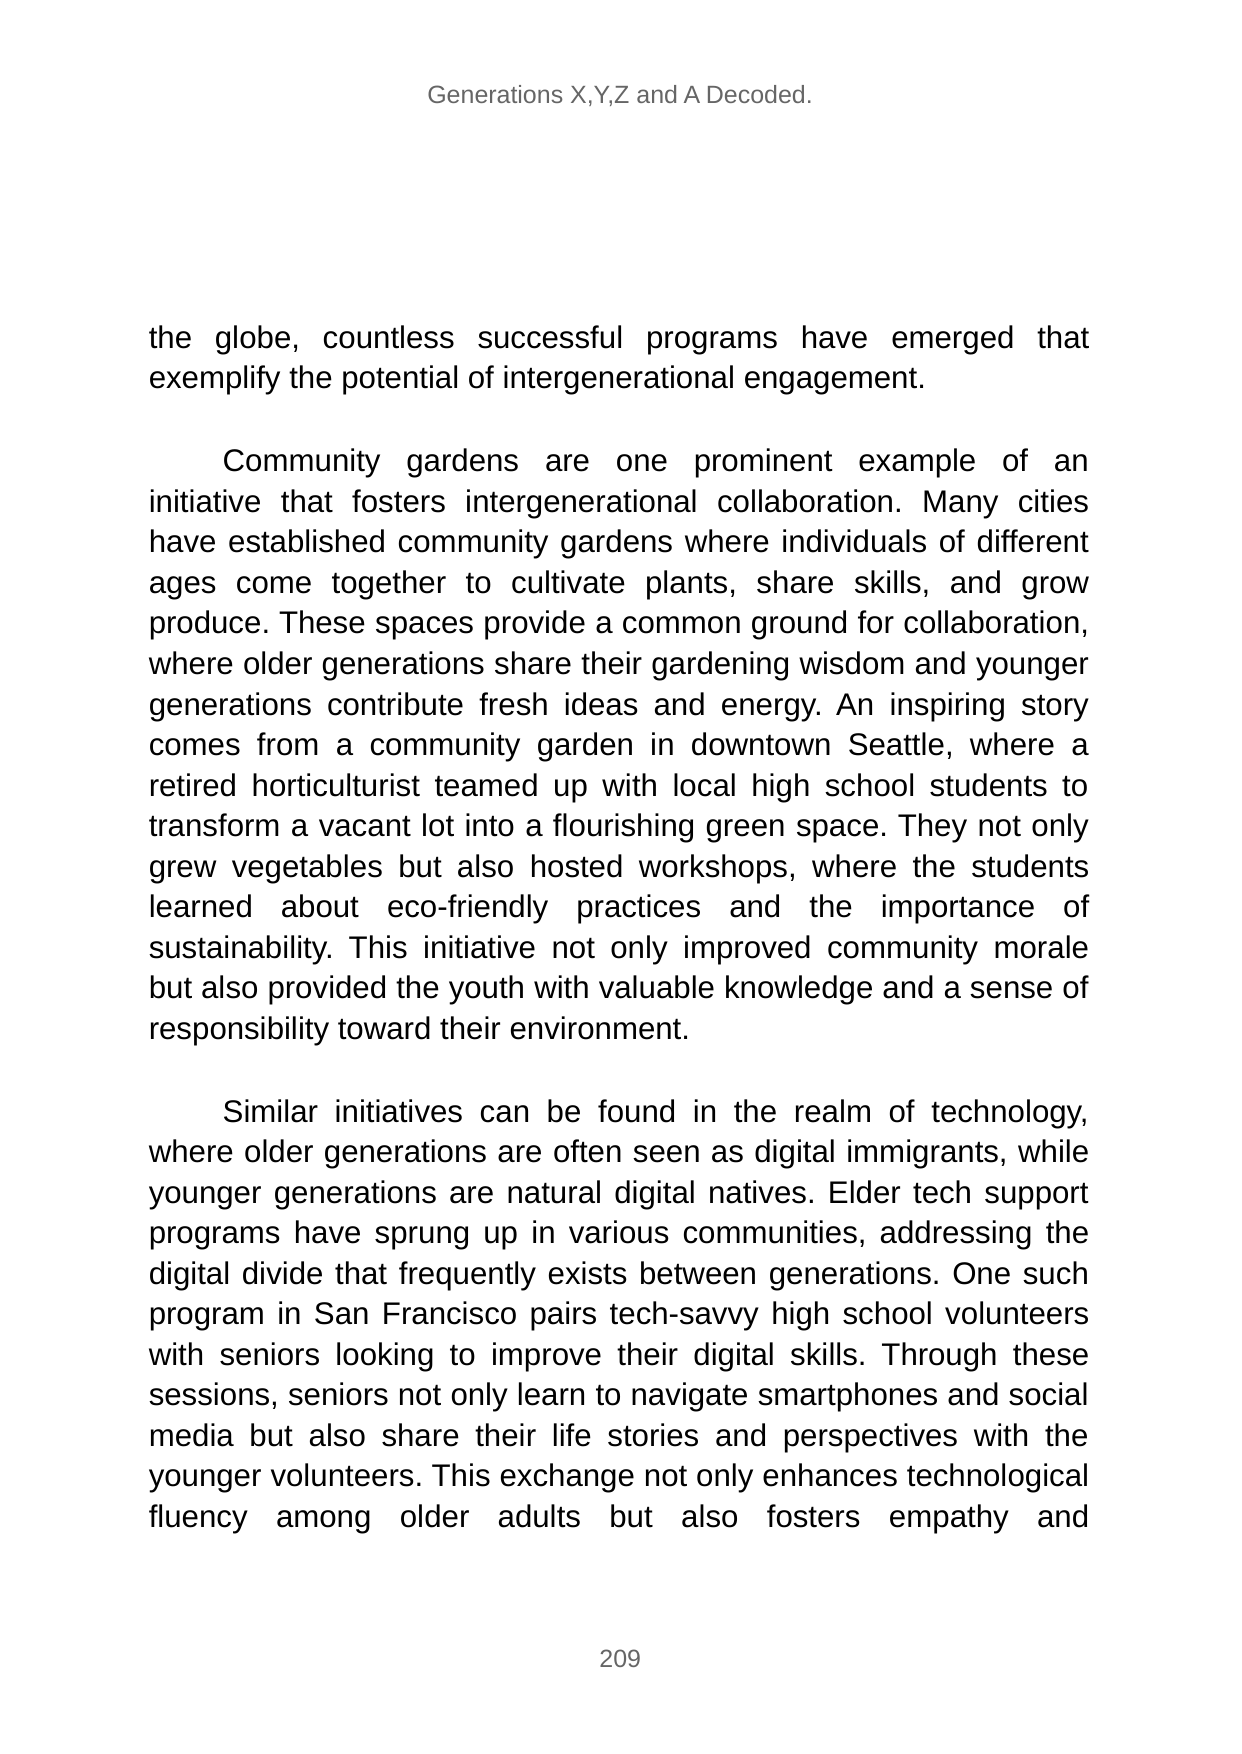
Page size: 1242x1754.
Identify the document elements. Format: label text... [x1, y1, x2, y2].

text Community gardens are one prominent example of an initiative that fosters intergenerational collaboration. Many cities have established community gardens where individuals of different ages come together to cultivate plants, share skills, and grow produce. These spaces provide a common ground for collaboration, where older generations share their gardening wisdom and younger generations contribute fresh ideas and energy. An inspiring story comes from a community garden in downtown Seattle, where a retired horticulturist teamed up with local high school students to transform a vacant lot into a flourishing green space. They not only grew vegetables but also hosted workshops, where the students learned about eco-friendly practices and the importance of sustainability. This initiative not only improved community morale but also provided the youth with valuable knowledge and a sense of responsibility toward their environment. [148, 442, 1090, 1046]
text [148, 319, 1090, 396]
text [148, 1093, 1090, 1534]
